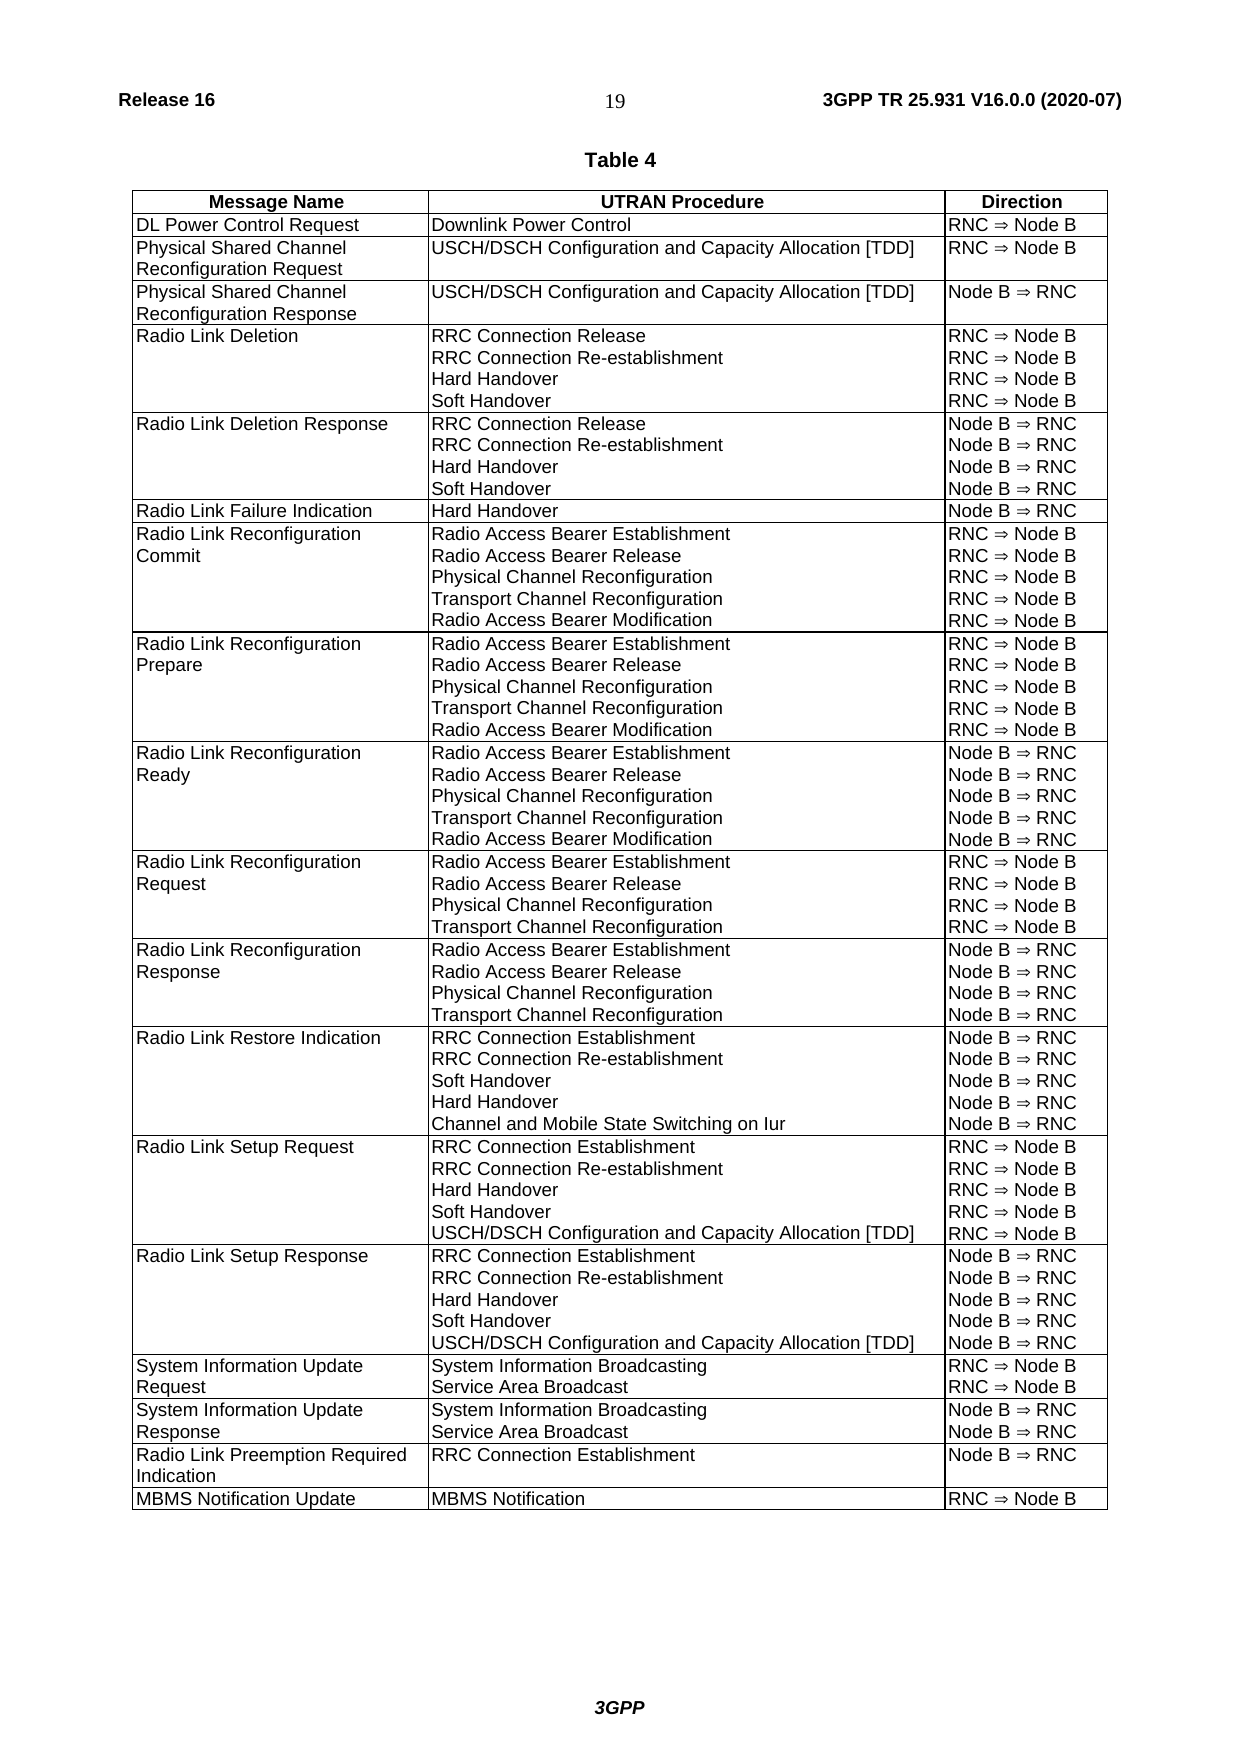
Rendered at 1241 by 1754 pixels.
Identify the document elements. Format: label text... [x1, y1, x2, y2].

table_cell Radio Link Deletion Response [133, 413, 428, 499]
table_cell Radio Link Failure Indication [133, 500, 428, 522]
table_cell RRC Connection Release RRC Connection Re-establishment Hard Handover Soft Handover [429, 325, 944, 412]
table_cell Node B  RNC Node B  RNC Node B  RNC Node B  RNC Node B  RNC [946, 1245, 1107, 1354]
table_cell Radio Link Deletion [133, 325, 428, 412]
table_cell Node B  RNC Node B  RNC Node B  RNC Node B  RNC [946, 413, 1107, 499]
table_header Message Name [133, 191, 428, 213]
table_cell RNC  Node B RNC  Node B RNC  Node B RNC  Node B [946, 851, 1107, 938]
table_cell System Information Broadcasting Service Area Broadcast [429, 1355, 944, 1398]
table_cell Radio Access Bearer Establishment Radio Access Bearer Release Physical Channel Reconfiguration Transport Channel Reconfiguration Radio Access Bearer Modification [429, 633, 944, 741]
table_cell System Information Broadcasting Service Area Broadcast [429, 1399, 944, 1442]
table_cell Node B  RNC [946, 281, 1107, 324]
table_cell RRC Connection Establishment [429, 1444, 944, 1487]
table_cell RNC  Node B RNC  Node B RNC  Node B RNC  Node B RNC  Node B [946, 523, 1107, 631]
table_cell Radio Link Setup Response [133, 1245, 428, 1354]
table_cell USCH/DSCH Configuration and Capacity Allocation [TDD] [429, 237, 944, 280]
table_header UTRAN Procedure [429, 191, 944, 213]
table_cell RNC  Node B [946, 214, 1107, 236]
table_cell Radio Link Setup Request [133, 1136, 428, 1244]
table_cell RRC Connection Establishment RRC Connection Re-establishment Hard Handover Soft Handover USCH/DSCH Configuration and Capacity Allocation [TDD] [429, 1136, 944, 1244]
table_cell Radio Link Reconfiguration Request [133, 851, 428, 938]
table_cell Radio Link Reconfiguration Commit [133, 523, 428, 631]
table_cell DL Power Control Request [133, 214, 428, 236]
table_cell Radio Access Bearer Establishment Radio Access Bearer Release Physical Channel Reconfiguration Transport Channel Reconfiguration [429, 939, 944, 1026]
table_cell Radio Link Preemption Required Indication [133, 1444, 428, 1487]
table_cell Radio Link Reconfiguration Prepare [133, 633, 428, 741]
table_cell Physical Shared Channel Reconfiguration Response [133, 281, 428, 324]
table_cell Radio Access Bearer Establishment Radio Access Bearer Release Physical Channel Reconfiguration Transport Channel Reconfiguration Radio Access Bearer Modification [429, 523, 944, 631]
table_cell Radio Access Bearer Establishment Radio Access Bearer Release Physical Channel Reconfiguration Transport Channel Reconfiguration Radio Access Bearer Modification [429, 742, 944, 850]
table_cell System Information Update Request [133, 1355, 428, 1398]
text Table 4 [118, 147, 1122, 171]
table_cell Radio Link Reconfiguration Response [133, 939, 428, 1026]
table_cell Node B  RNC [946, 500, 1107, 522]
table_cell RNC  Node B [946, 1488, 1107, 1509]
table_cell Radio Link Restore Indication [133, 1027, 428, 1135]
table_cell Node B  RNC Node B  RNC Node B  RNC Node B  RNC Node B  RNC [946, 1027, 1107, 1135]
table_cell Radio Link Reconfiguration Ready [133, 742, 428, 850]
table_cell MBMS Notification Update [133, 1488, 428, 1509]
table_cell Hard Handover [429, 500, 944, 522]
table_cell RRC Connection Establishment RRC Connection Re-establishment Soft Handover Hard Handover Channel and Mobile State Switching on Iur [429, 1027, 944, 1135]
table_cell Node B  RNC Node B  RNC Node B  RNC Node B  RNC [946, 939, 1107, 1026]
table_cell Radio Access Bearer Establishment Radio Access Bearer Release Physical Channel Reconfiguration Transport Channel Reconfiguration [429, 851, 944, 938]
table_cell RNC  Node B RNC  Node B RNC  Node B RNC  Node B RNC  Node B [946, 1136, 1107, 1244]
table_cell RNC  Node B RNC  Node B RNC  Node B RNC  Node B [946, 325, 1107, 412]
table_cell RNC  Node B RNC  Node B [946, 1355, 1107, 1398]
table_cell RNC  Node B RNC  Node B RNC  Node B RNC  Node B RNC  Node B [946, 633, 1107, 741]
table_cell System Information Update Response [133, 1399, 428, 1442]
table_cell RNC  Node B [946, 237, 1107, 280]
table_cell RRC Connection Establishment RRC Connection Re-establishment Hard Handover Soft Handover USCH/DSCH Configuration and Capacity Allocation [TDD] [429, 1245, 944, 1354]
table_cell RRC Connection Release RRC Connection Re-establishment Hard Handover Soft Handover [429, 413, 944, 499]
table_cell Physical Shared Channel Reconfiguration Request [133, 237, 428, 280]
table_cell Downlink Power Control [429, 214, 944, 236]
table_header Direction [946, 191, 1107, 213]
table_cell MBMS Notification [429, 1488, 944, 1509]
table_cell Node B  RNC Node B  RNC Node B  RNC Node B  RNC Node B  RNC [946, 742, 1107, 850]
table_cell Node B  RNC [946, 1444, 1107, 1487]
table_cell USCH/DSCH Configuration and Capacity Allocation [TDD] [429, 281, 944, 324]
table_cell Node B  RNC Node B  RNC [946, 1399, 1107, 1442]
